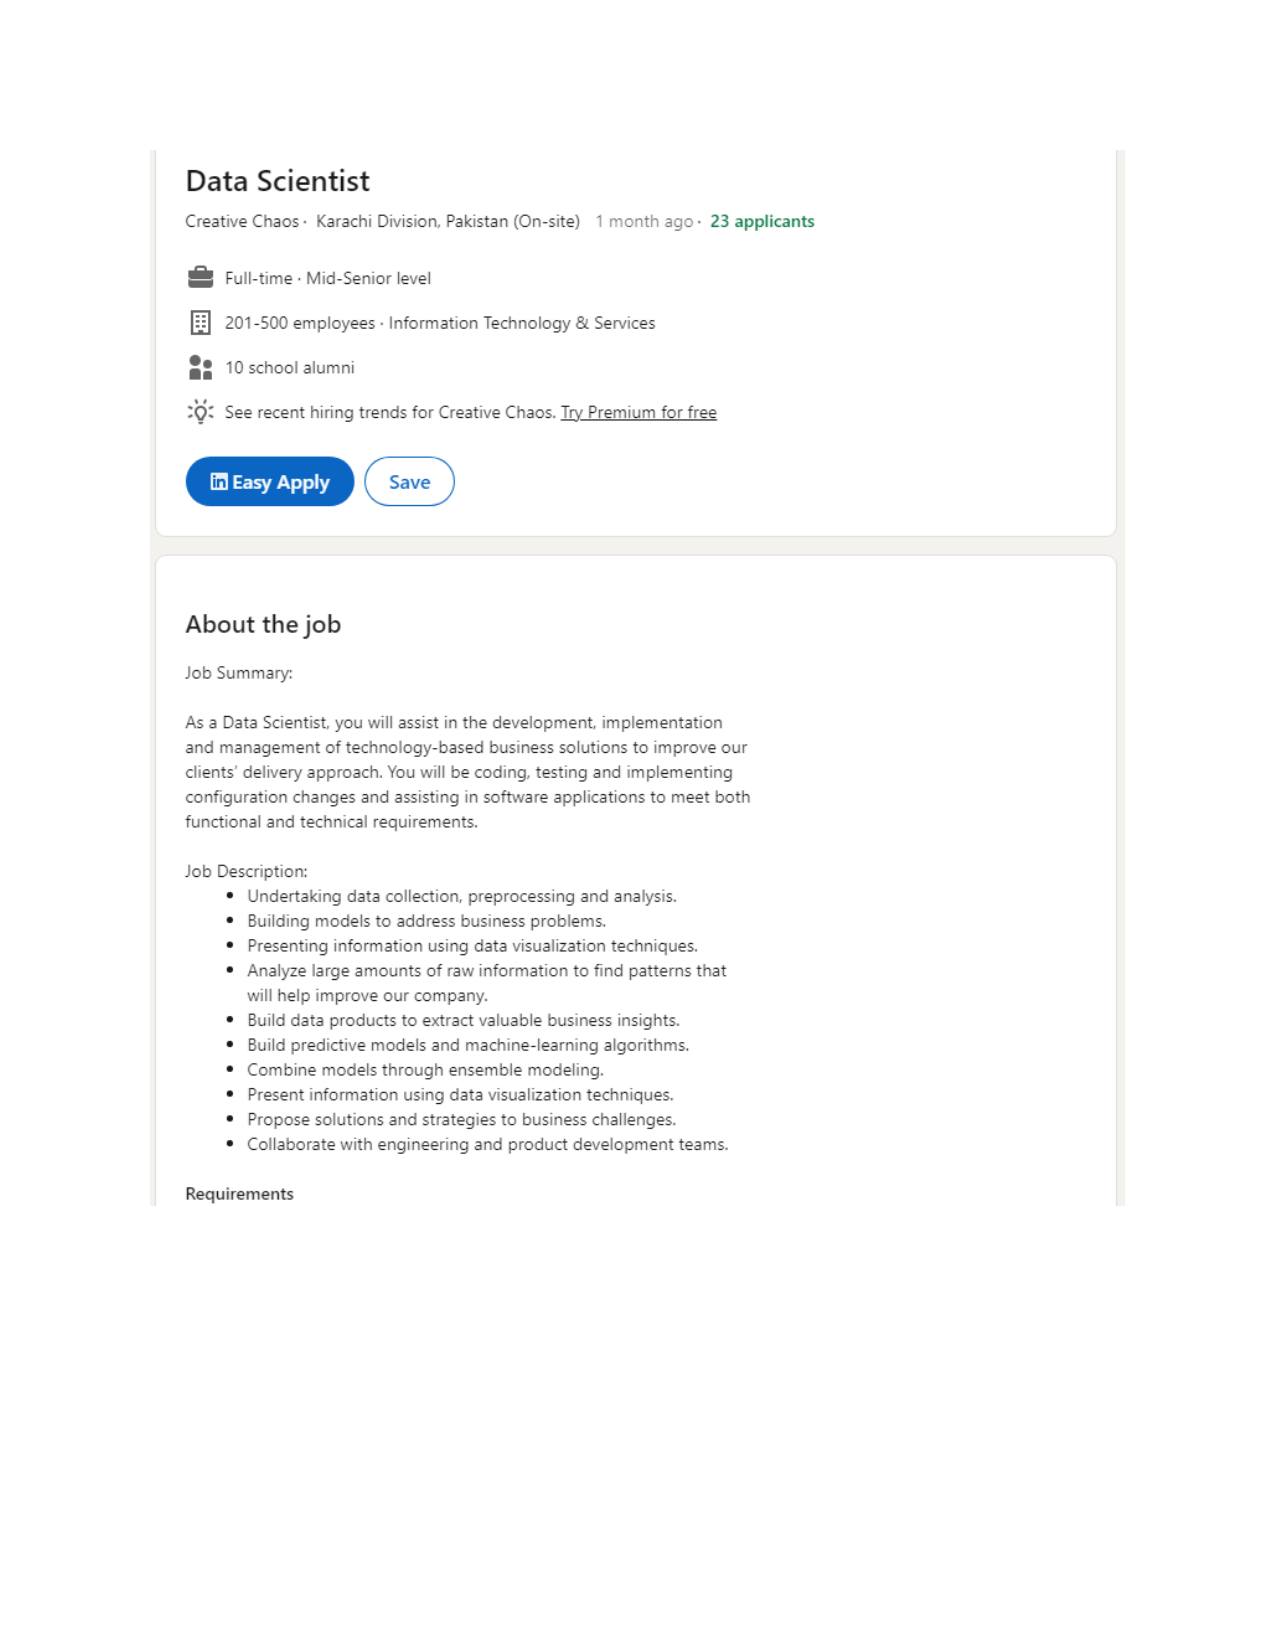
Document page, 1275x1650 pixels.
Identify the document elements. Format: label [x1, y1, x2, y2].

picture [150, 150, 1125, 1206]
